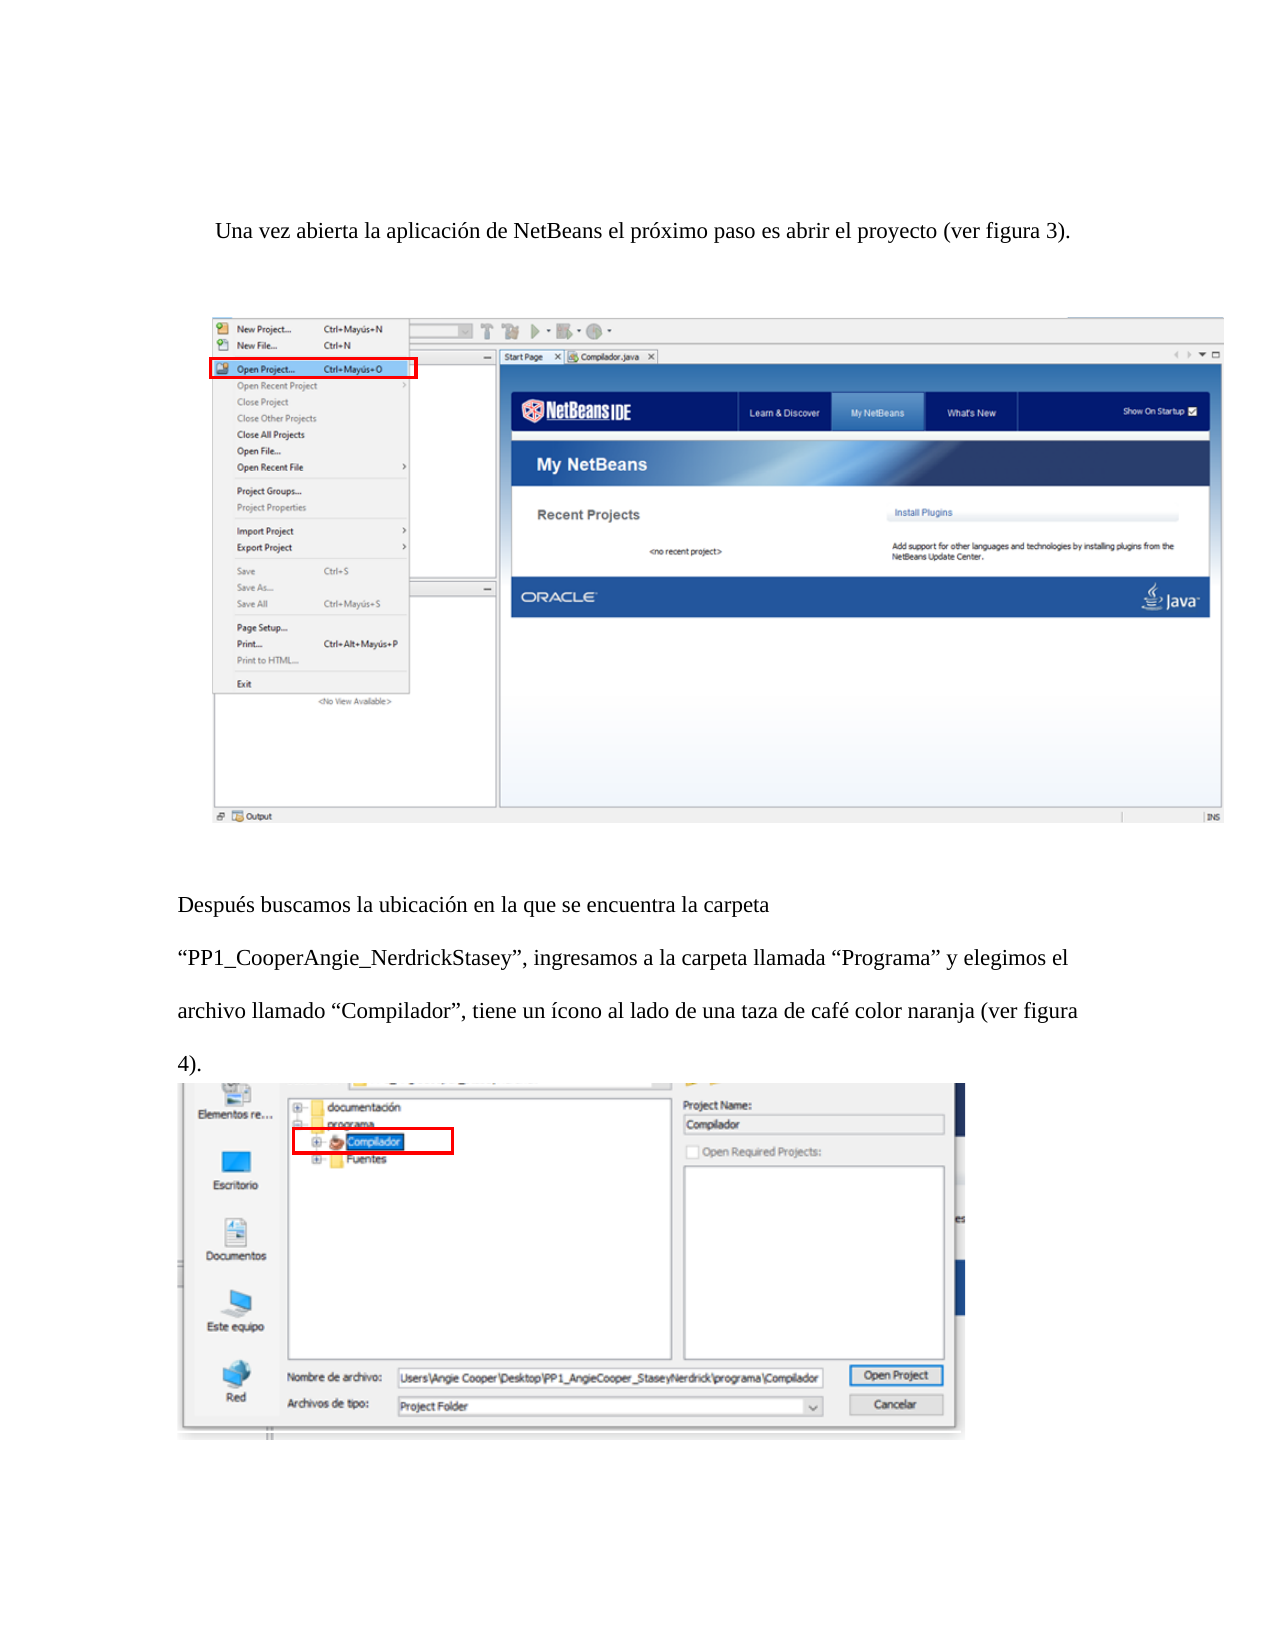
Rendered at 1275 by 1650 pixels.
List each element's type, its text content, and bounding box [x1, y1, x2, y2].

picture [212, 360, 414, 376]
picture [177, 1083, 966, 1440]
picture [212, 317, 1224, 823]
text Una vez abierta la aplicación de NetBeans el próximo paso es abrir el proyecto (ver figura 3). [177, 217, 1098, 243]
